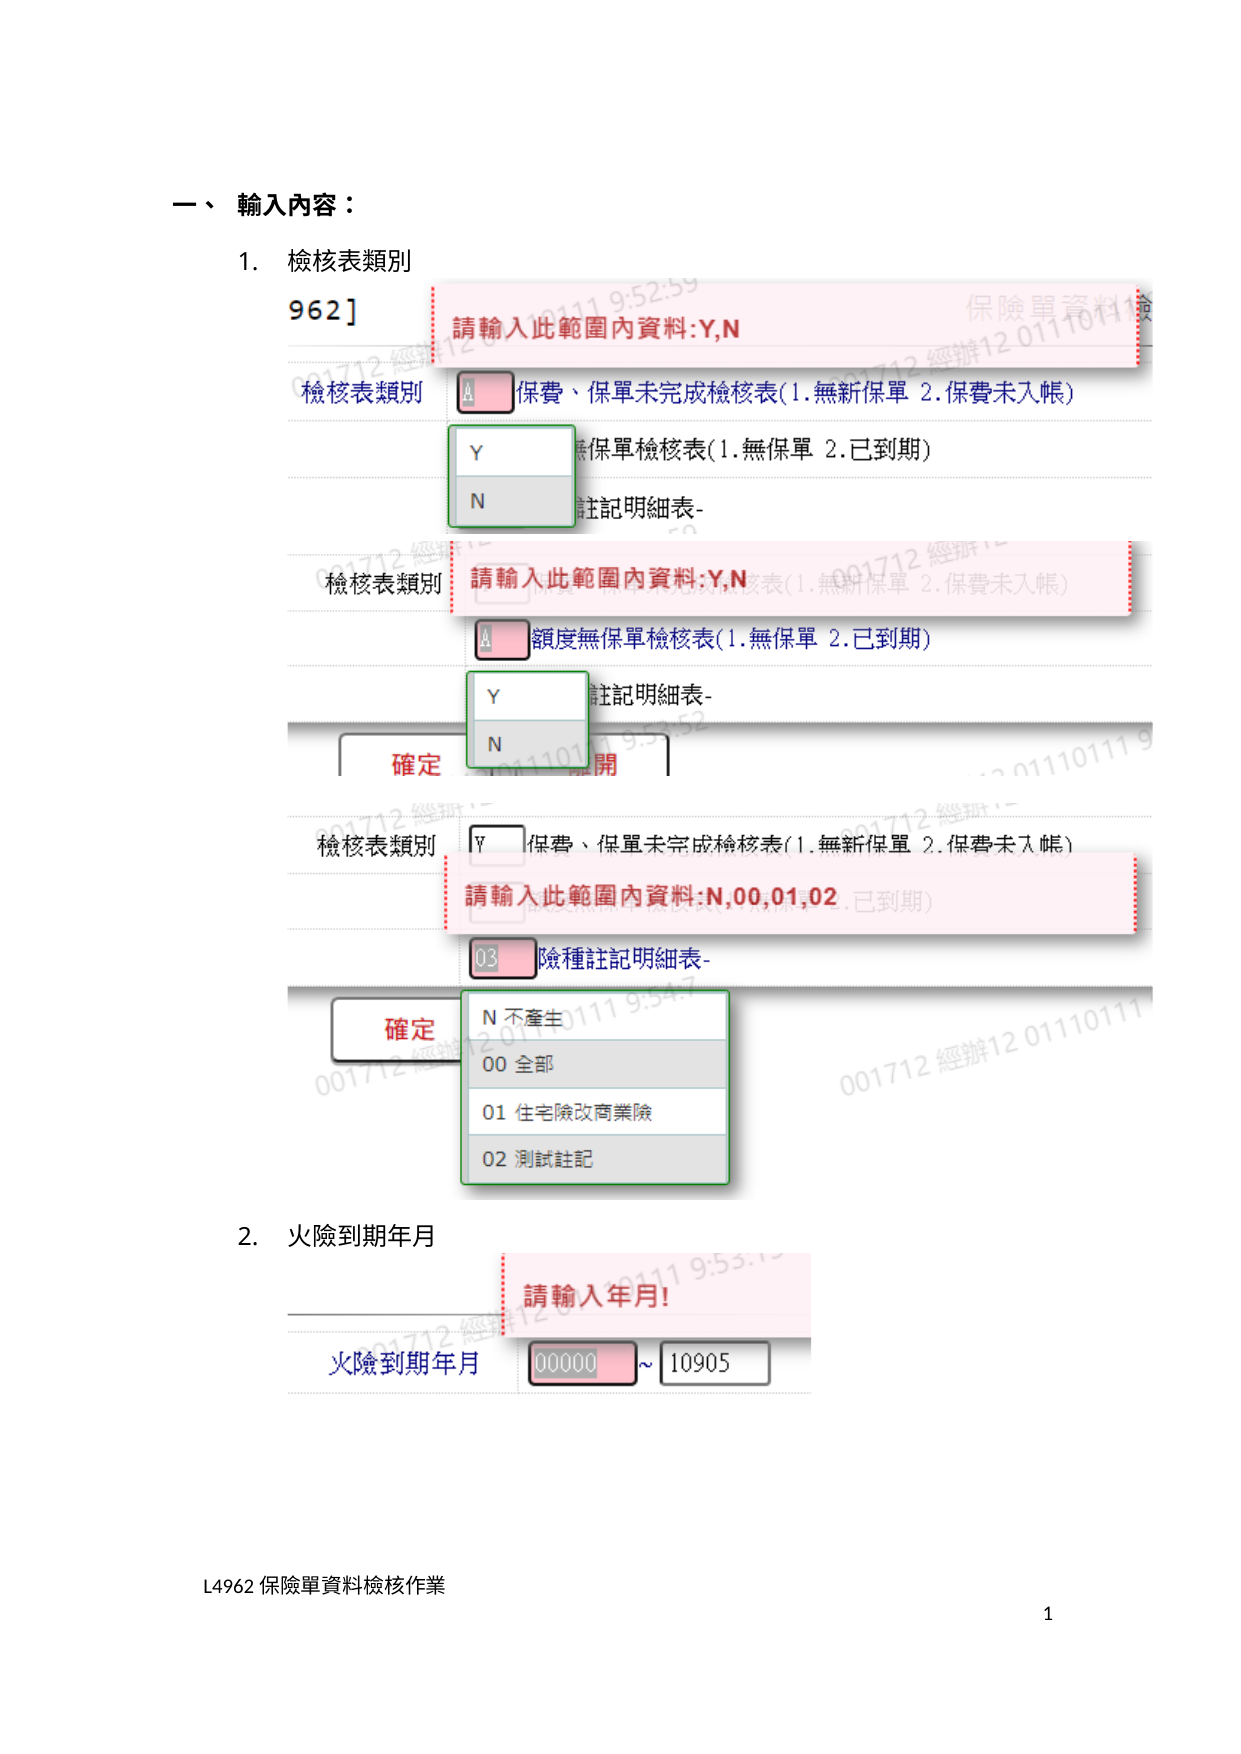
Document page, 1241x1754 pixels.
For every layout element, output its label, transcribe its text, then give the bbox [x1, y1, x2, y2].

list 檢核表類別 [237, 241, 1053, 278]
subtitle 輸入內容： [173, 185, 1053, 222]
picture [287, 1253, 812, 1402]
list 火險到期年月 [237, 1216, 1053, 1253]
picture [287, 541, 1153, 776]
picture [287, 278, 1153, 534]
picture [287, 803, 1153, 1200]
